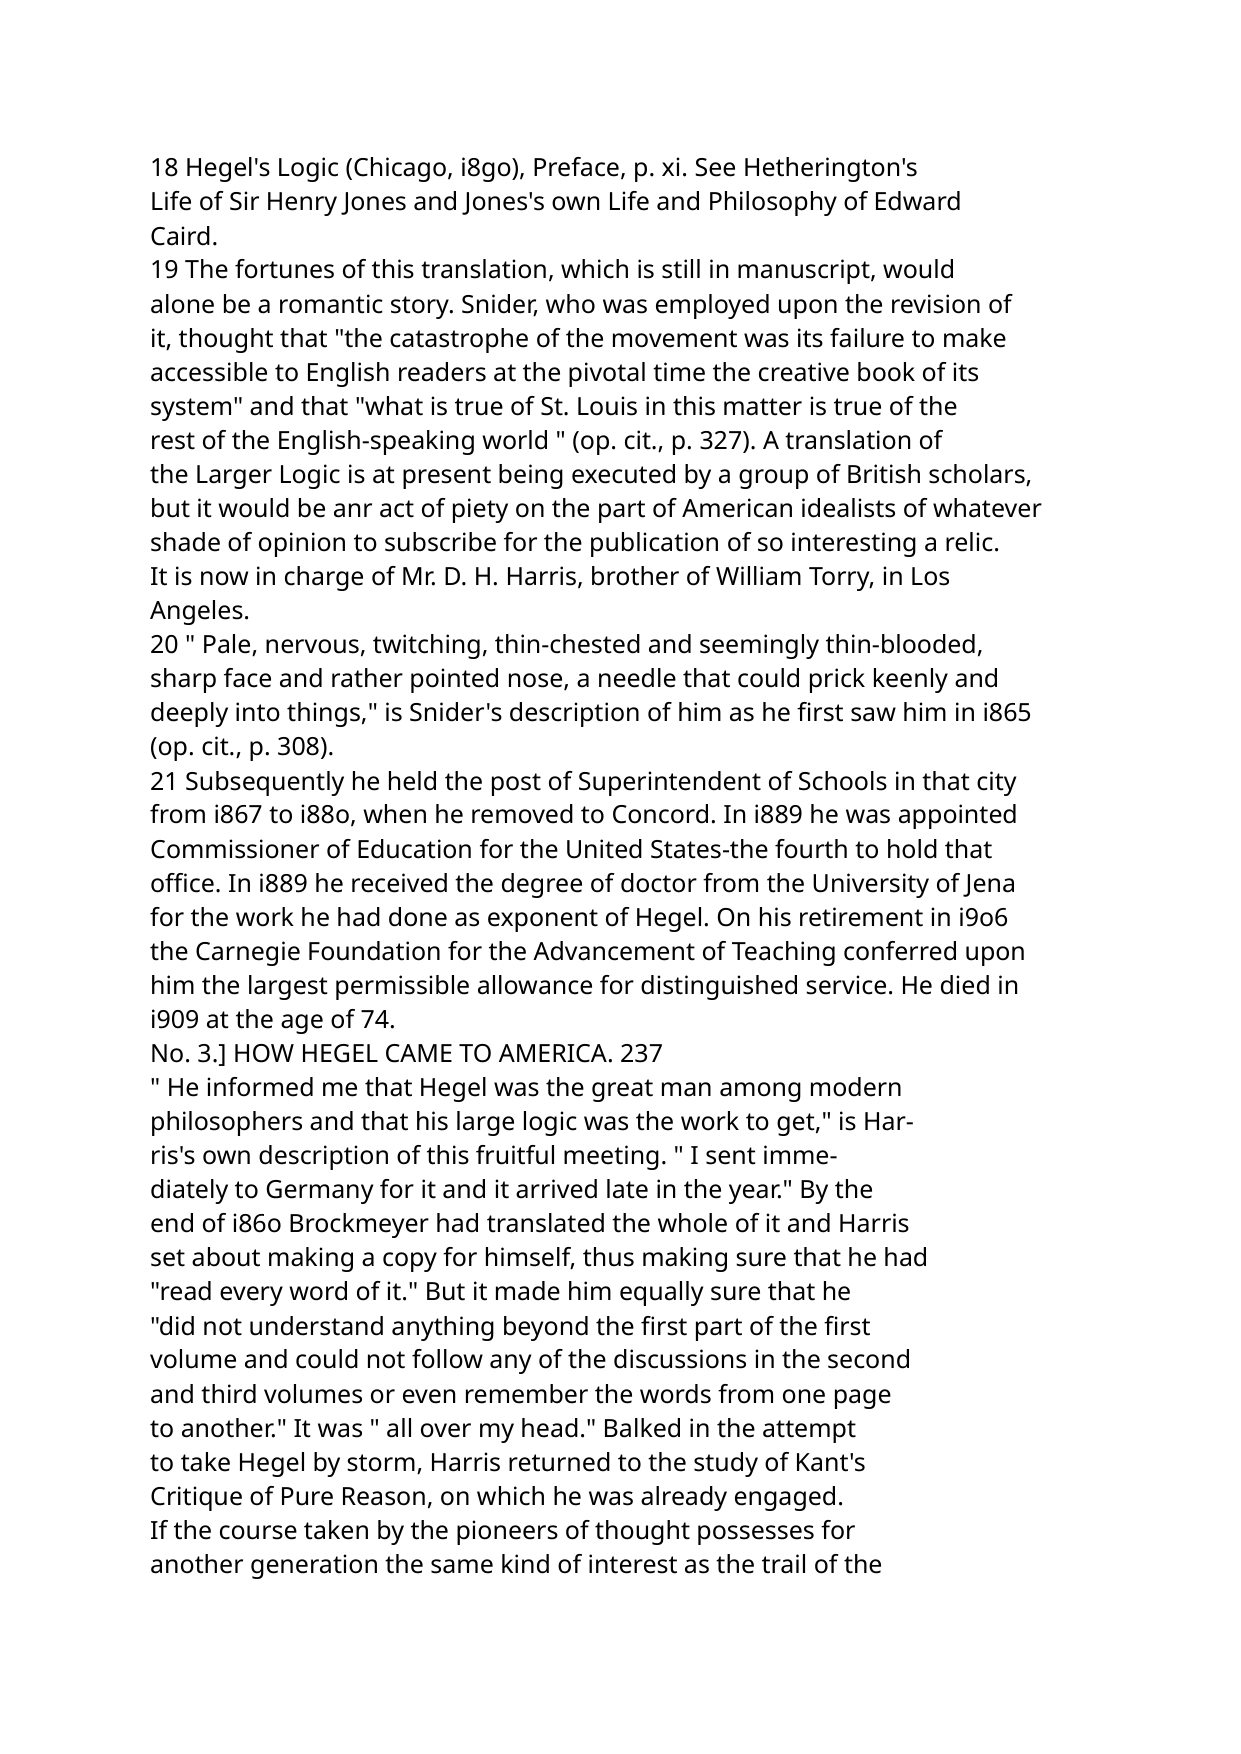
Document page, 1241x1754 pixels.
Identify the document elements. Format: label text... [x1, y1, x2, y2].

text Life of Sir Henry Jones and Jones's own Life and Philosophy of Edward [150, 184, 1090, 218]
text shade of opinion to subscribe for the publication of so interesting a relic. [150, 525, 1090, 559]
text for the work he had done as exponent of Hegel. On his retirement in i9o6 [150, 899, 1090, 933]
text end of i86o Brockmeyer had translated the whole of it and Harris [150, 1206, 1090, 1240]
text i909 at the age of 74. [150, 1002, 1090, 1036]
text office. In i889 he received the degree of doctor from the University of Jena [150, 865, 1090, 899]
text Critique of Pure Reason, on which he was already engaged. [150, 1478, 1090, 1512]
text Commissioner of Education for the United States-the fourth to hold that [150, 831, 1090, 865]
text No. 3.] HOW HEGEL CAME TO AMERICA. 237 [150, 1036, 1090, 1070]
text If the course taken by the pioneers of thought possesses for [150, 1512, 1090, 1547]
text the Larger Logic is at present being executed by a group of British scholars, [150, 457, 1090, 491]
text to another." It was " all over my head." Balked in the attempt [150, 1410, 1090, 1444]
text him the largest permissible allowance for distinguished service. He died in [150, 967, 1090, 1002]
text "read every word of it." But it made him equally sure that he [150, 1274, 1090, 1308]
text system" and that "what is true of St. Louis in this matter is true of the [150, 388, 1090, 422]
text It is now in charge of Mr. D. H. Harris, brother of William Torry, in Los [150, 559, 1090, 593]
text deeply into things," is Snider's description of him as he first saw him in i865 [150, 695, 1090, 729]
text it, thought that "the catastrophe of the movement was its failure to make [150, 320, 1090, 354]
text the Carnegie Foundation for the Advancement of Teaching conferred upon [150, 933, 1090, 967]
text Angeles. [150, 593, 1090, 627]
text (op. cit., p. 308). [150, 729, 1090, 763]
text set about making a copy for himself, thus making sure that he had [150, 1240, 1090, 1274]
text from i867 to i88o, when he removed to Concord. In i889 he was appointed [150, 797, 1090, 831]
text " He informed me that Hegel was the great man among modern [150, 1070, 1090, 1104]
text 18 Hegel's Logic (Chicago, i8go), Preface, p. xi. See Hetherington's [150, 150, 1090, 184]
text 21 Subsequently he held the post of Superintendent of Schools in that city [150, 763, 1090, 797]
text to take Hegel by storm, Harris returned to the study of Kant's [150, 1444, 1090, 1478]
text sharp face and rather pointed nose, a needle that could prick keenly and [150, 661, 1090, 695]
text 19 The fortunes of this translation, which is still in manuscript, would [150, 252, 1090, 286]
text 20 " Pale, nervous, twitching, thin-chested and seemingly thin-blooded, [150, 627, 1090, 661]
text rest of the English-speaking world " (op. cit., p. 327). A translation of [150, 422, 1090, 457]
text "did not understand anything beyond the first part of the first [150, 1308, 1090, 1342]
text diately to Germany for it and it arrived late in the year." By the [150, 1172, 1090, 1206]
text volume and could not follow any of the discussions in the second [150, 1342, 1090, 1376]
text philosophers and that his large logic was the work to get," is Har- [150, 1104, 1090, 1138]
text Caird. [150, 218, 1090, 252]
text accessible to English readers at the pivotal time the creative book of its [150, 354, 1090, 388]
text alone be a romantic story. Snider, who was employed upon the revision of [150, 286, 1090, 320]
text and third volumes or even remember the words from one page [150, 1376, 1090, 1410]
text ris's own description of this fruitful meeting. " I sent imme- [150, 1138, 1090, 1172]
text another generation the same kind of interest as the trail of the [150, 1547, 1090, 1581]
text but it would be anr act of piety on the part of American idealists of whatever [150, 491, 1090, 525]
